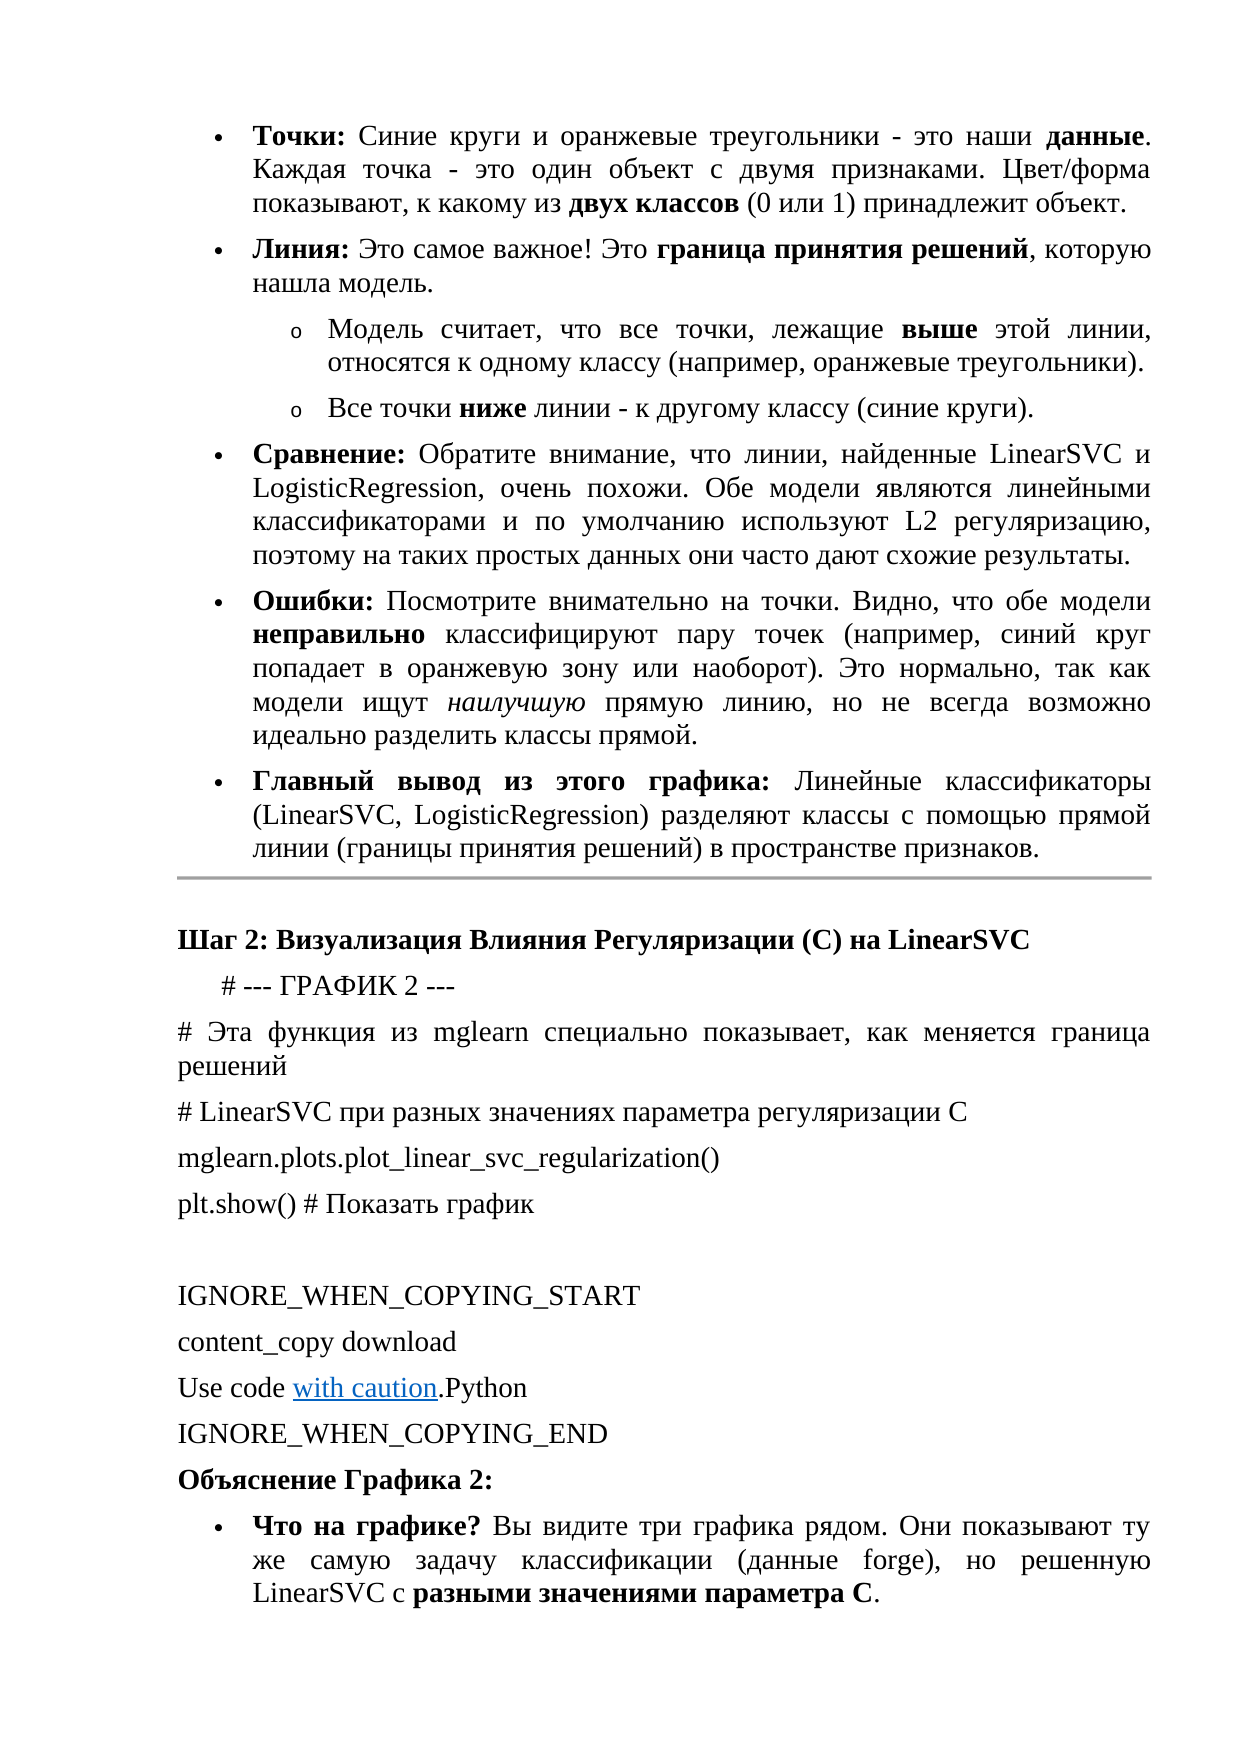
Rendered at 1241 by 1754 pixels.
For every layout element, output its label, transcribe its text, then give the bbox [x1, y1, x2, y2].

list Главный вывод из этого графика: Линейные классификаторы (LinearSVC, LogisticRegression) разделяют классы с помощью прямой линии (границы принятия решений) в пространстве признаков. [215, 763, 1152, 864]
text mglearn.plots.plot_linear_svc_regularization() [177, 1140, 1152, 1174]
text Use code with caution.Python [177, 1370, 1152, 1404]
list Сравнение: Обратите внимание, что линии, найденные LinearSVC и LogisticRegression, очень похожи. Обе модели являются линейными классификаторами и по умолчанию используют L2 регуляризацию, поэтому на таких простых данных они часто дают схожие результаты. [215, 436, 1152, 571]
list Ошибки: Посмотрите внимательно на точки. Видно, что обе модели неправильно классифицируют пару точек (например, синий круг попадает в оранжевую зону или наоборот). Это нормально, так как модели ищут наилучшую прямую линию, но не всегда возможно идеально разделить классы прямой. [215, 583, 1152, 751]
text IGNORE_WHEN_COPYING_START [177, 1278, 1152, 1312]
list Линия: Это самое важное! Это граница принятия решений, которую нашла модель. [215, 231, 1152, 298]
list Все точки ниже линии - к другому классу (синие круги). [290, 390, 1152, 424]
text # --- ГРАФИК 2 --- [177, 968, 1152, 1002]
text Шаг 2: Визуализация Влияния Регуляризации (C) на LinearSVC [177, 922, 1152, 956]
text # Эта функция из mglearn специально показывает, как меняется граница решений [177, 1014, 1152, 1082]
text IGNORE_WHEN_COPYING_END [177, 1416, 1152, 1450]
list Точки: Синие круги и оранжевые треугольники - это наши данные. Каждая точка - это один объект с двумя признаками. Цвет/форма показывают, к какому из двух классов (0 или 1) принадлежит объект. [215, 118, 1152, 219]
text content_copy download [177, 1324, 1152, 1358]
text plt.show() # Показать график [177, 1186, 1152, 1220]
list Что на графике? Вы видите три графика рядом. Они показывают ту же самую задачу классификации (данные forge), но решенную LinearSVC с разными значениями параметра C. [215, 1508, 1152, 1609]
list Модель считает, что все точки, лежащие выше этой линии, относятся к одному классу (например, оранжевые треугольники). [290, 311, 1152, 378]
text Объяснение Графика 2: [177, 1462, 1152, 1496]
text # LinearSVC при разных значениях параметра регуляризации C [177, 1094, 1152, 1128]
